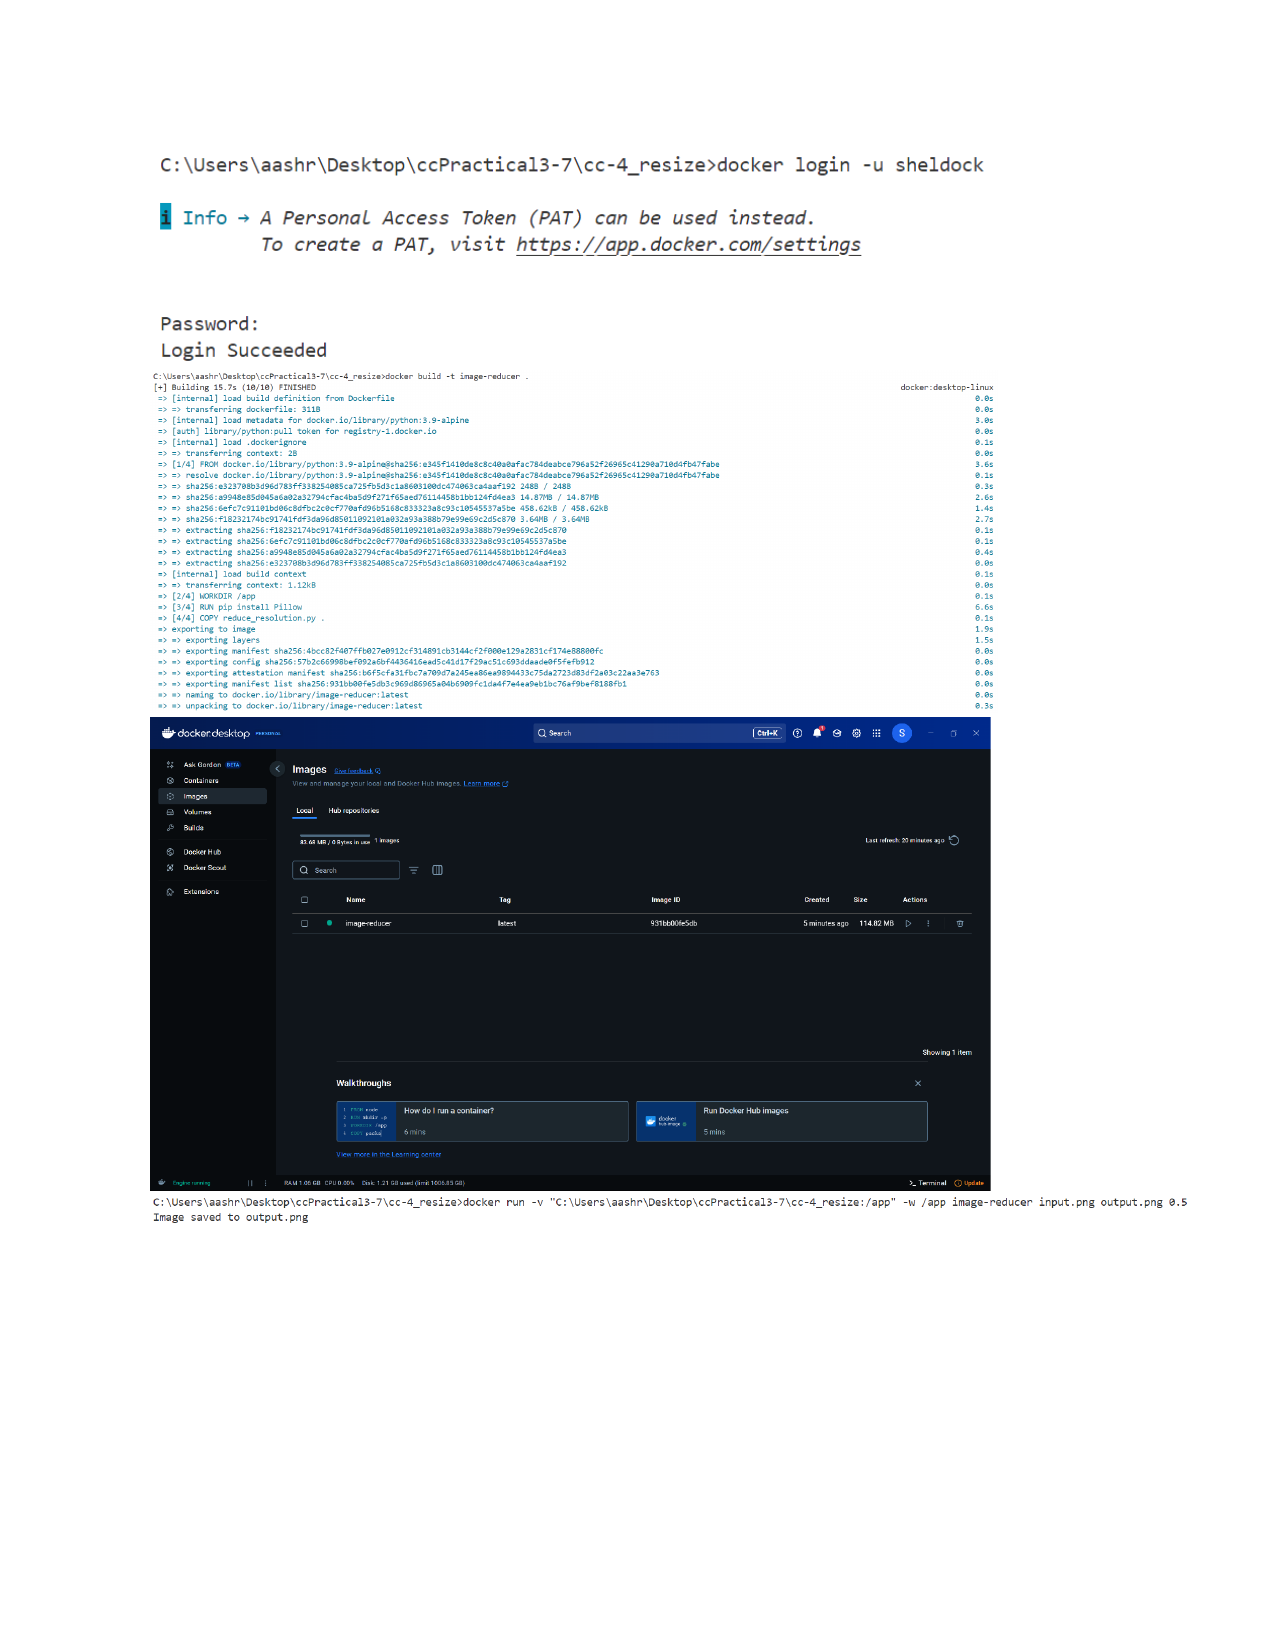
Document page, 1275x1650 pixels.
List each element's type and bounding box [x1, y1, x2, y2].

picture [150, 717, 991, 1191]
picture [150, 150, 1002, 366]
picture [150, 370, 998, 713]
picture [150, 1194, 1190, 1228]
